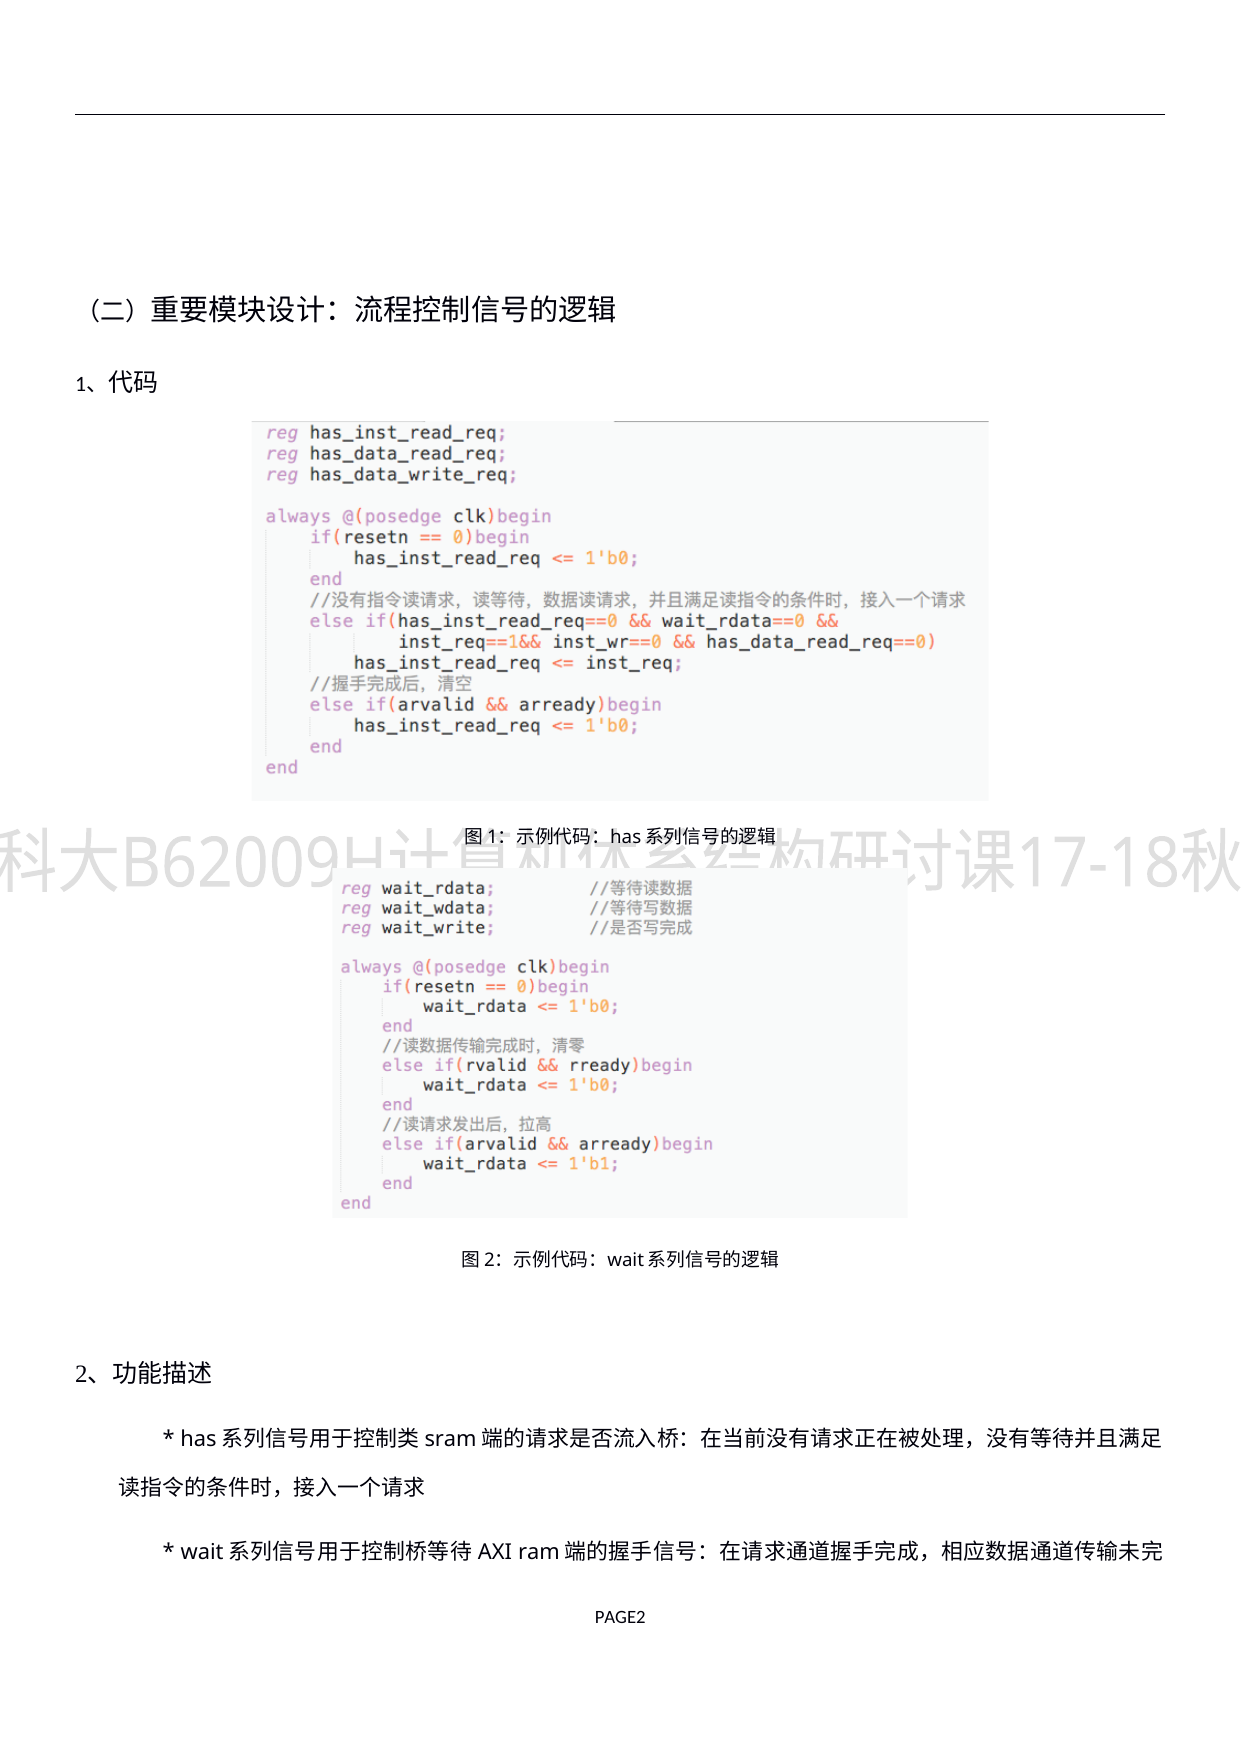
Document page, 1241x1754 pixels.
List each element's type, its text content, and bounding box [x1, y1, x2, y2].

text 图2：示例代码：wait系列信号的逻辑 [75, 1242, 1165, 1274]
text * has系列信号用于控制类sram端的请求是否流入桥：在当前没有请求正在被处理，没有等待并且满足读指令的条件时，接入一个请求 [119, 1421, 1165, 1502]
list 功能描述 [75, 1339, 1165, 1404]
picture [332, 868, 908, 1218]
text 图1：示例代码：has系列信号的逻辑 [75, 819, 1165, 852]
list 重要模块设计：流程控制信号的逻辑 [75, 275, 1165, 340]
picture [251, 421, 989, 801]
list 代码 [75, 348, 1165, 413]
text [119, 1534, 1165, 1566]
